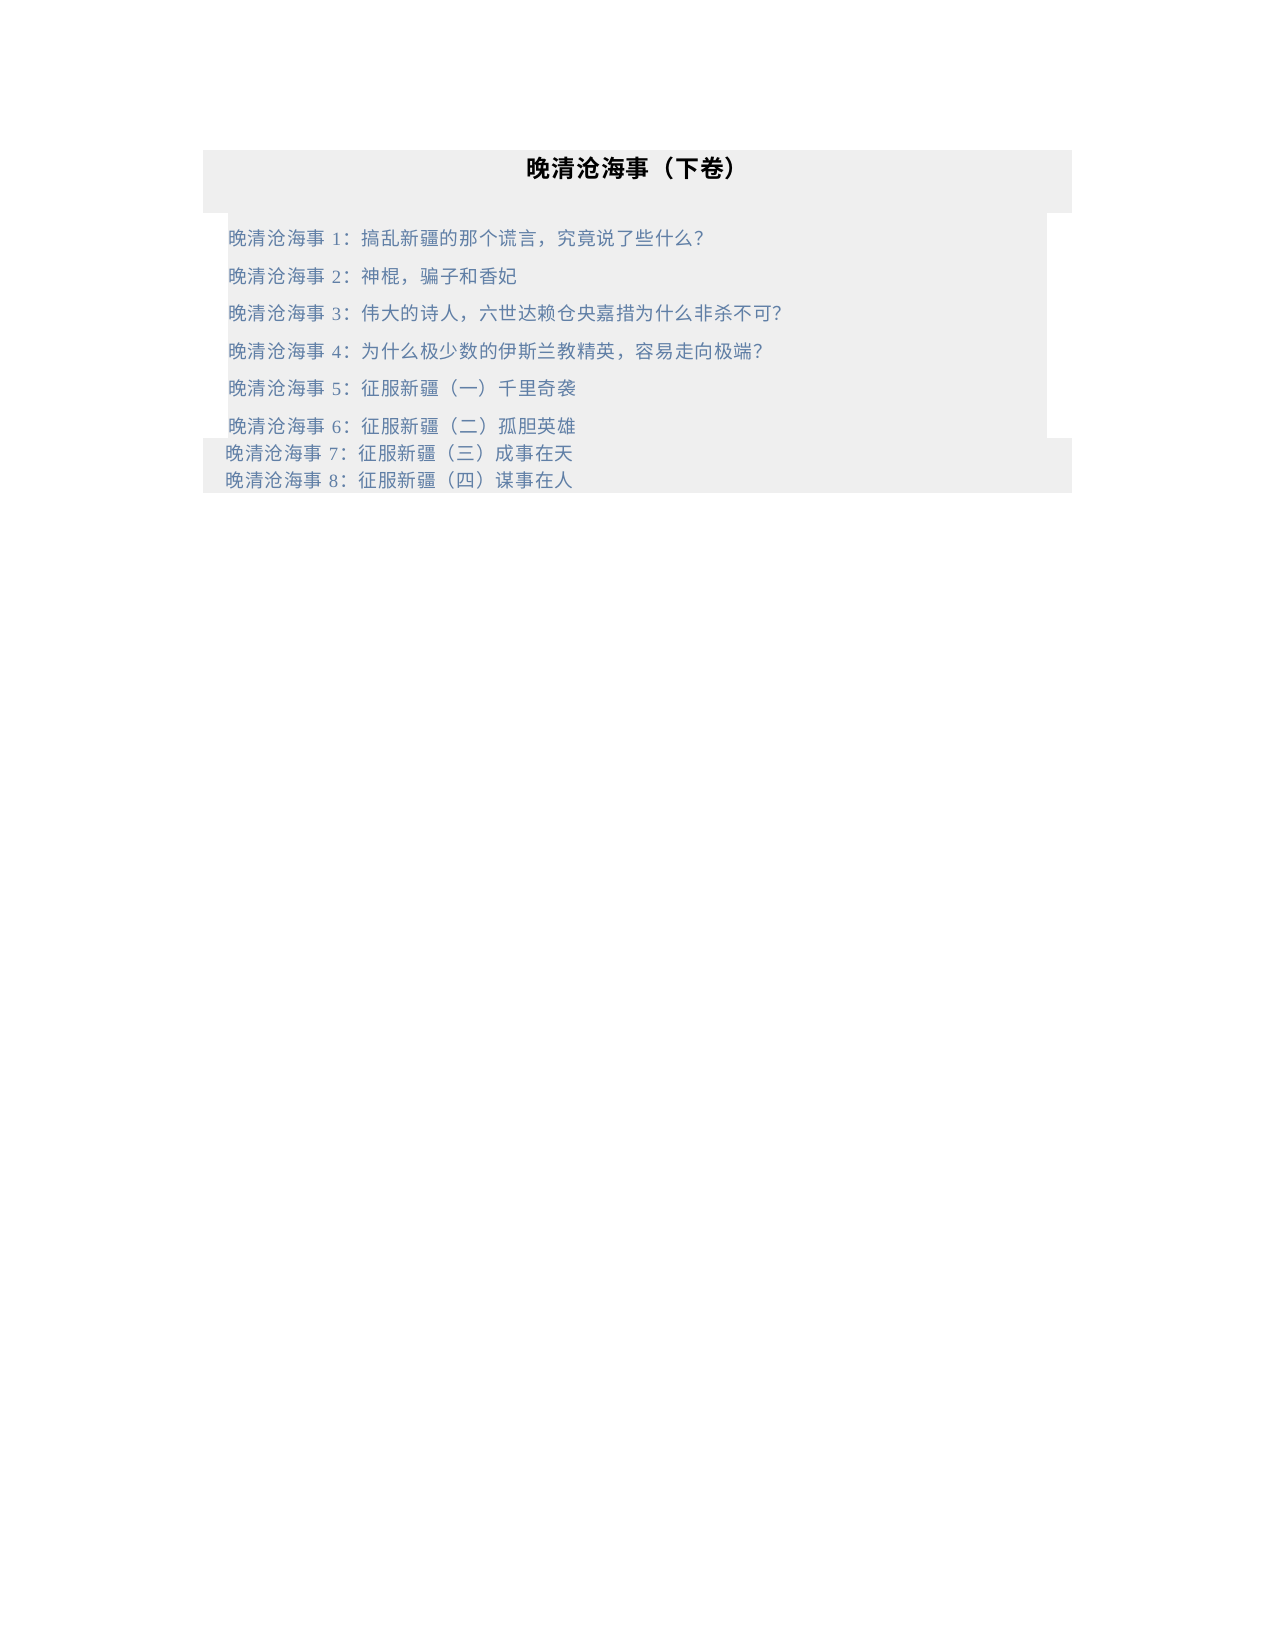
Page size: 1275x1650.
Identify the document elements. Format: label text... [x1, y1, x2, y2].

text 晚清沧海事 1：搞乱新疆的那个谎言，究竟说了些什么？ [228, 213, 1047, 251]
text 晚清沧海事（下卷） [203, 150, 1072, 185]
text 晚清沧海事 4：为什么极少数的伊斯兰教精英，容易走向极端？ [228, 326, 1047, 363]
text 晚清沧海事 8：征服新疆（四）谋事在人 [203, 466, 1072, 493]
text 晚清沧海事 7：征服新疆（三）成事在天 [203, 438, 1072, 466]
text 晚清沧海事 2：神棍，骗子和香妃 [228, 251, 1047, 288]
text 晚清沧海事 3：伟大的诗人，六世达赖仓央嘉措为什么非杀不可？ [228, 288, 1047, 326]
text 晚清沧海事 6：征服新疆（二）孤胆英雄 [228, 401, 1047, 438]
text 晚清沧海事 5：征服新疆（一）千里奇袭 [228, 363, 1047, 401]
